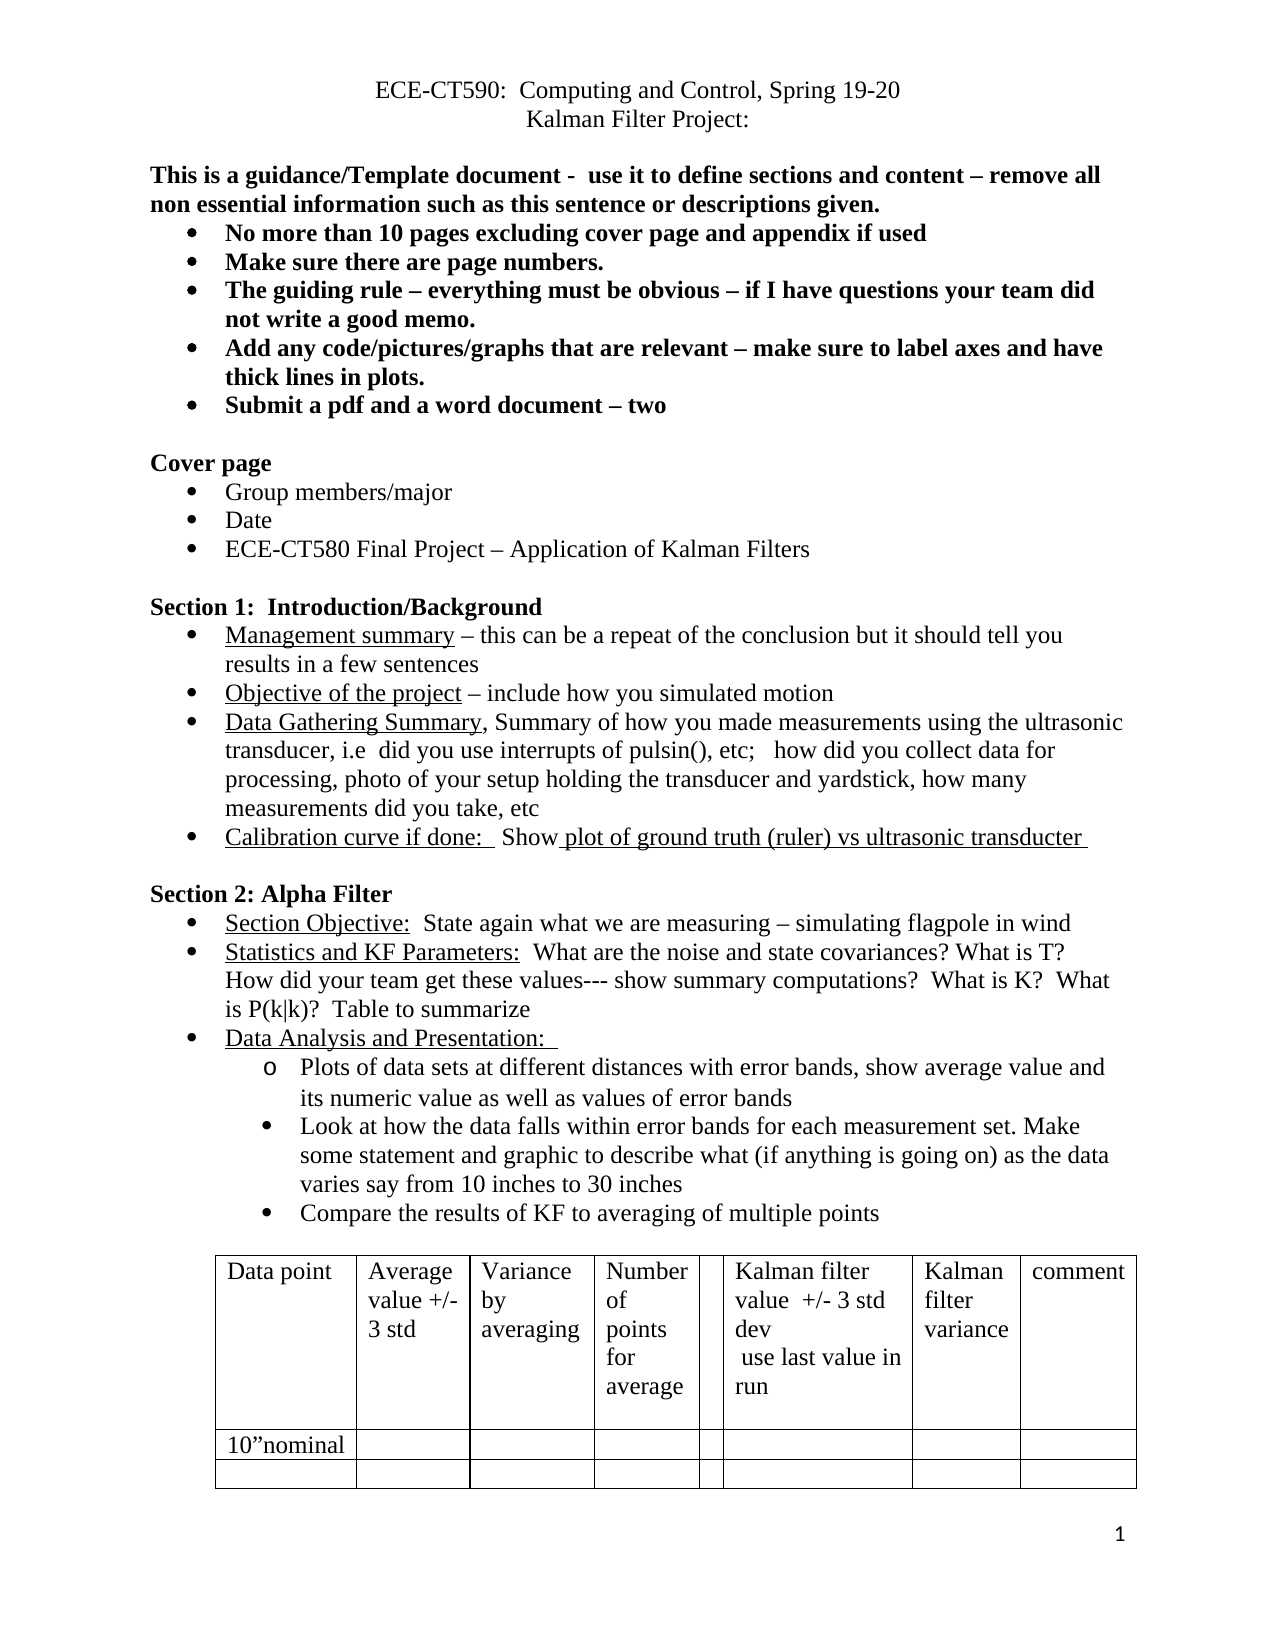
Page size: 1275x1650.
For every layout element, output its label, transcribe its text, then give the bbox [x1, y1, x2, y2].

list Compare the results of KF to averaging of multiple points [262, 1198, 1125, 1226]
list Management summary – this can be a repeat of the conclusion but it should tell you results in a few sentences [187, 621, 1125, 678]
table_cell 10”nominal [216, 1430, 356, 1458]
table_cell [724, 1430, 912, 1458]
table_header Variance by averaging [471, 1256, 594, 1429]
table_cell [357, 1460, 469, 1488]
list The guiding rule – everything must be obvious – if I have questions your team did not write a good memo. [187, 276, 1125, 333]
table_cell [913, 1430, 1020, 1458]
text Cover page [150, 448, 1125, 477]
list Add any code/pictures/graphs that are relevant – make sure to label axes and have thick lines in plots. [187, 333, 1125, 391]
table_header Number of points for average [595, 1256, 699, 1429]
list Calibration curve if done: Show plot of ground truth (ruler) vs ultrasonic transducter [187, 822, 1125, 851]
list Plots of data sets at different distances with error bands, show average value and its numeric value as well as values of error bands [262, 1052, 1125, 1111]
list Submit a pdf and a word document – two [187, 391, 1125, 419]
list Statistics and KF Parameters: What are the noise and state covariances? What is T? How did your team get these values--- show summary computations? What is K? What is P(k|k)? Table to summarize [187, 937, 1125, 1023]
table_cell [595, 1430, 699, 1458]
text Section 1: Introduction/Background [150, 592, 1125, 621]
list Look at how the data falls within error bands for each measurement set. Make some statement and graphic to describe what (if anything is going on) as the data varies say from 10 inches to 30 inches [262, 1111, 1125, 1198]
list Data Analysis and Presentation: [187, 1023, 1125, 1052]
table_cell [724, 1460, 912, 1488]
table_cell [595, 1460, 699, 1488]
table_header Kalman filter value +/- 3 std dev use last value in run [724, 1256, 912, 1429]
list Objective of the project – include how you simulated motion [187, 678, 1125, 707]
list Group members/major [187, 477, 1125, 506]
table_cell [700, 1460, 723, 1488]
text This is a guidance/Template document - use it to define sections and content – remove all non essential information such as this sentence or descriptions given. [150, 161, 1125, 218]
list ECE-CT580 Final Project – Application of Kalman Filters [187, 534, 1125, 563]
table_cell [471, 1460, 594, 1488]
table_cell [1021, 1430, 1136, 1458]
text Section 2: Alpha Filter [150, 879, 1125, 908]
list No more than 10 pages excluding cover page and appendix if used [187, 218, 1125, 247]
list Date [187, 506, 1125, 534]
table_cell [471, 1430, 594, 1458]
table_cell [1021, 1460, 1136, 1488]
list Data Gathering Summary, Summary of how you made measurements using the ultrasonic transducer, i.e did you use interrupts of pulsin(), etc; how did you collect data for processing, photo of your setup holding the transducer and yardstick, how many measurements did you take, etc [187, 707, 1125, 822]
table_header [700, 1256, 723, 1429]
table_header Kalman filter variance [913, 1256, 1020, 1429]
table_header comment [1021, 1256, 1136, 1429]
table_cell [913, 1460, 1020, 1488]
table_header Average value +/- 3 std [357, 1256, 469, 1429]
list Make sure there are page numbers. [187, 247, 1125, 276]
table_cell [357, 1430, 469, 1458]
table_cell [216, 1460, 356, 1488]
list Section Objective: State again what we are measuring – simulating flagpole in wind [187, 908, 1125, 937]
table_cell [700, 1430, 723, 1458]
table_header Data point [216, 1256, 356, 1429]
